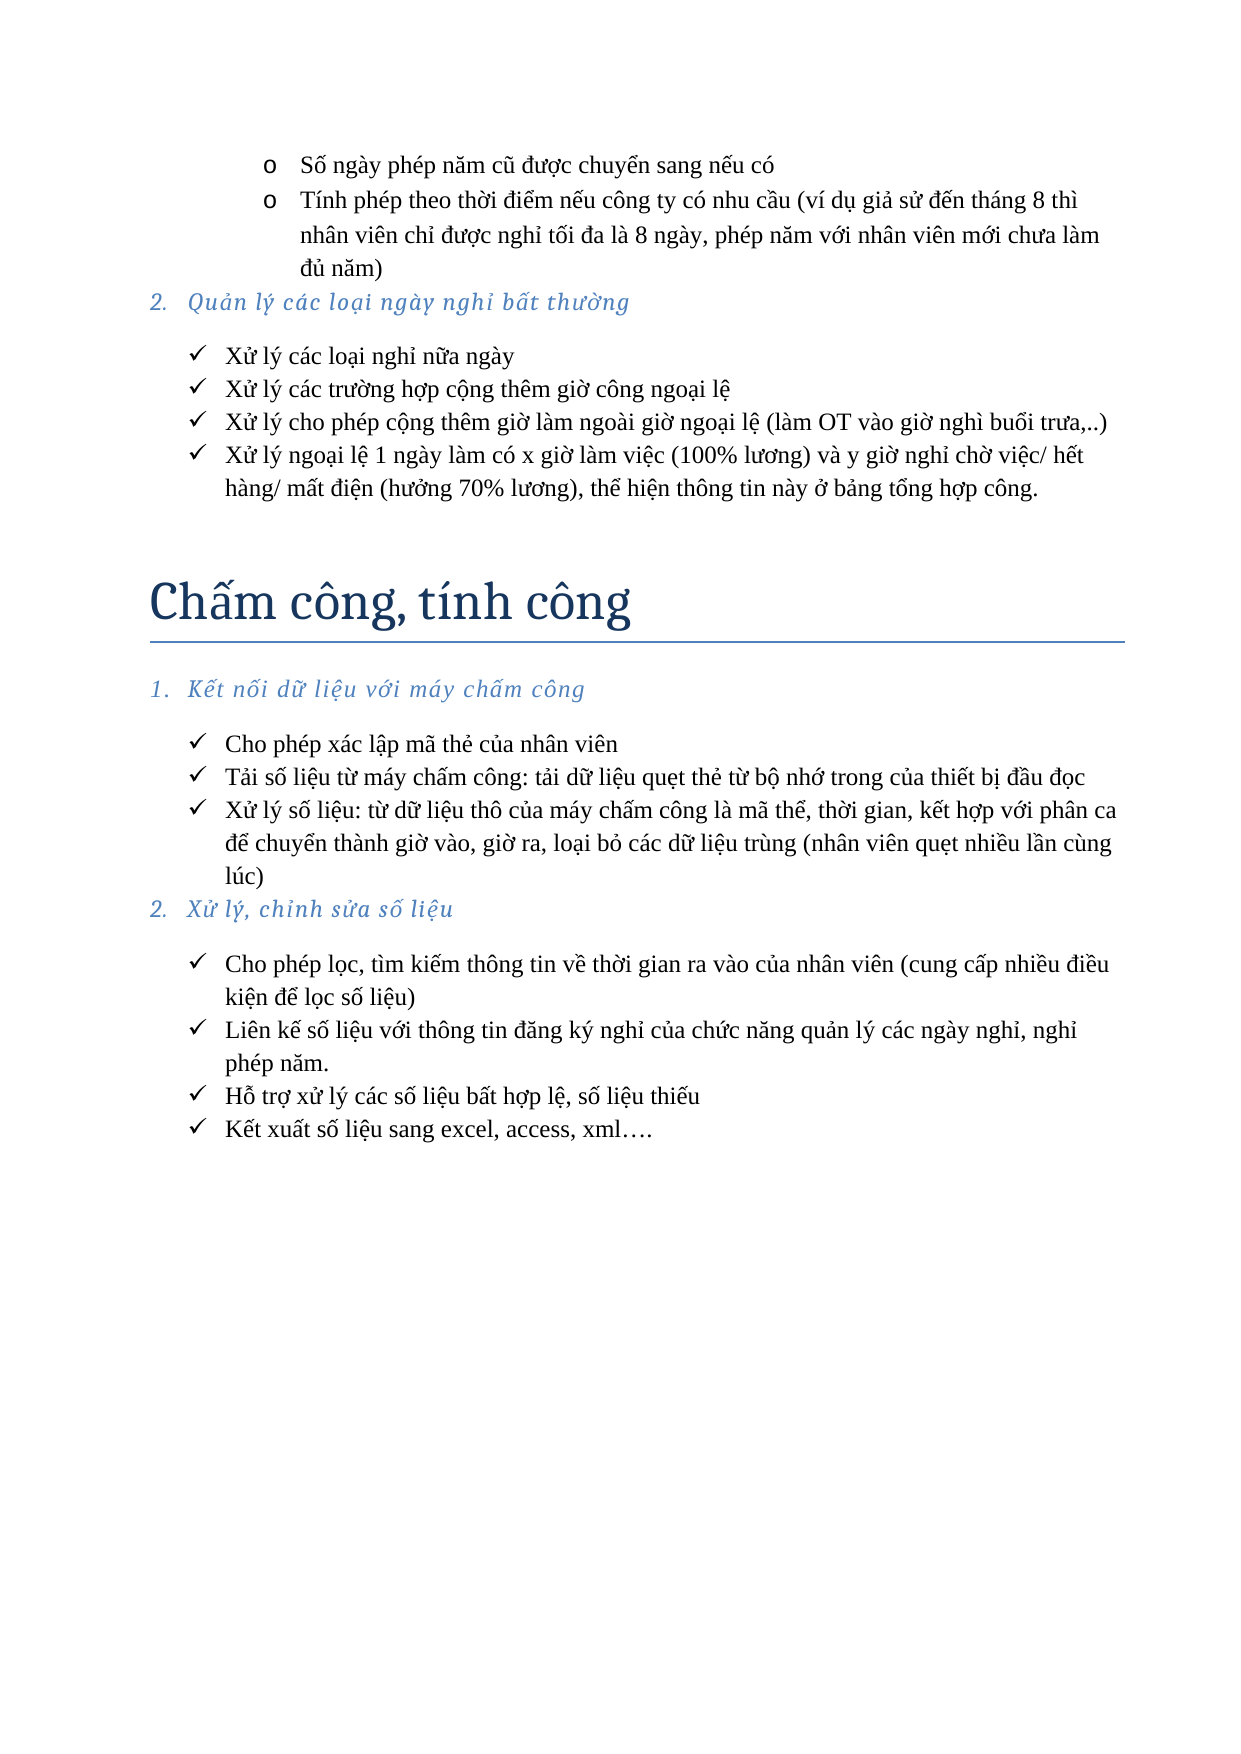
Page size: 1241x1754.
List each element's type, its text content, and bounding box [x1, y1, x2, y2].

list Xử lý các loại nghỉ nữa ngày [187, 341, 1125, 370]
list Xử lý ngoại lệ 1 ngày làm có x giờ làm việc (100% lương) và y giờ nghỉ chờ việc/ hết hàng/ mất điện (hưởng 70% lương), thể hiện thông tin này ở bảng tổng hợp công. [187, 440, 1125, 502]
list Xử lý số liệu: từ dữ liệu thô của máy chấm công là mã thể, thời gian, kết hợp với phân ca để chuyển thành giờ vào, giờ ra, loại bỏ các dữ liệu trùng (nhân viên quẹt nhiều lần cùng lúc) [187, 795, 1125, 890]
title Chấm công, tính công [150, 569, 1125, 641]
subtitle Xử lý, chỉnh sửa số liệu [150, 894, 1125, 924]
list Kết xuất số liệu sang excel, access, xml…. [187, 1114, 1125, 1143]
list Tính phép theo thời điểm nếu công ty có nhu cầu (ví dụ giả sử đến tháng 8 thì nhân viên chỉ được nghỉ tối đa là 8 ngày, phép năm với nhân viên mới chưa làm đủ năm) [262, 185, 1125, 282]
list Cho phép xác lập mã thẻ của nhân viên [187, 729, 1125, 758]
list Hỗ trợ xử lý các số liệu bất hợp lệ, số liệu thiếu [187, 1081, 1125, 1110]
list Cho phép lọc, tìm kiếm thông tin về thời gian ra vào của nhân viên (cung cấp nhiều điều kiện để lọc số liệu) [187, 949, 1125, 1011]
list Xử lý cho phép cộng thêm giờ làm ngoài giờ ngoại lệ (làm OT vào giờ nghì buổi trưa,..) [187, 407, 1125, 436]
list Xử lý các trường hợp cộng thêm giờ công ngoại lệ [187, 374, 1125, 403]
list Liên kế số liệu với thông tin đăng ký nghỉ của chức năng quản lý các ngày nghỉ, nghỉ phép năm. [187, 1015, 1125, 1077]
subtitle Quản lý các loại ngày nghỉ bất thường [150, 287, 1125, 316]
subtitle Kết nối dữ liệu với máy chấm công [150, 674, 1125, 704]
list Số ngày phép năm cũ được chuyển sang nếu có [262, 150, 1125, 181]
list Tải số liệu từ máy chấm công: tải dữ liệu quẹt thẻ từ bộ nhớ trong của thiết bị đầu đọc [187, 762, 1125, 791]
